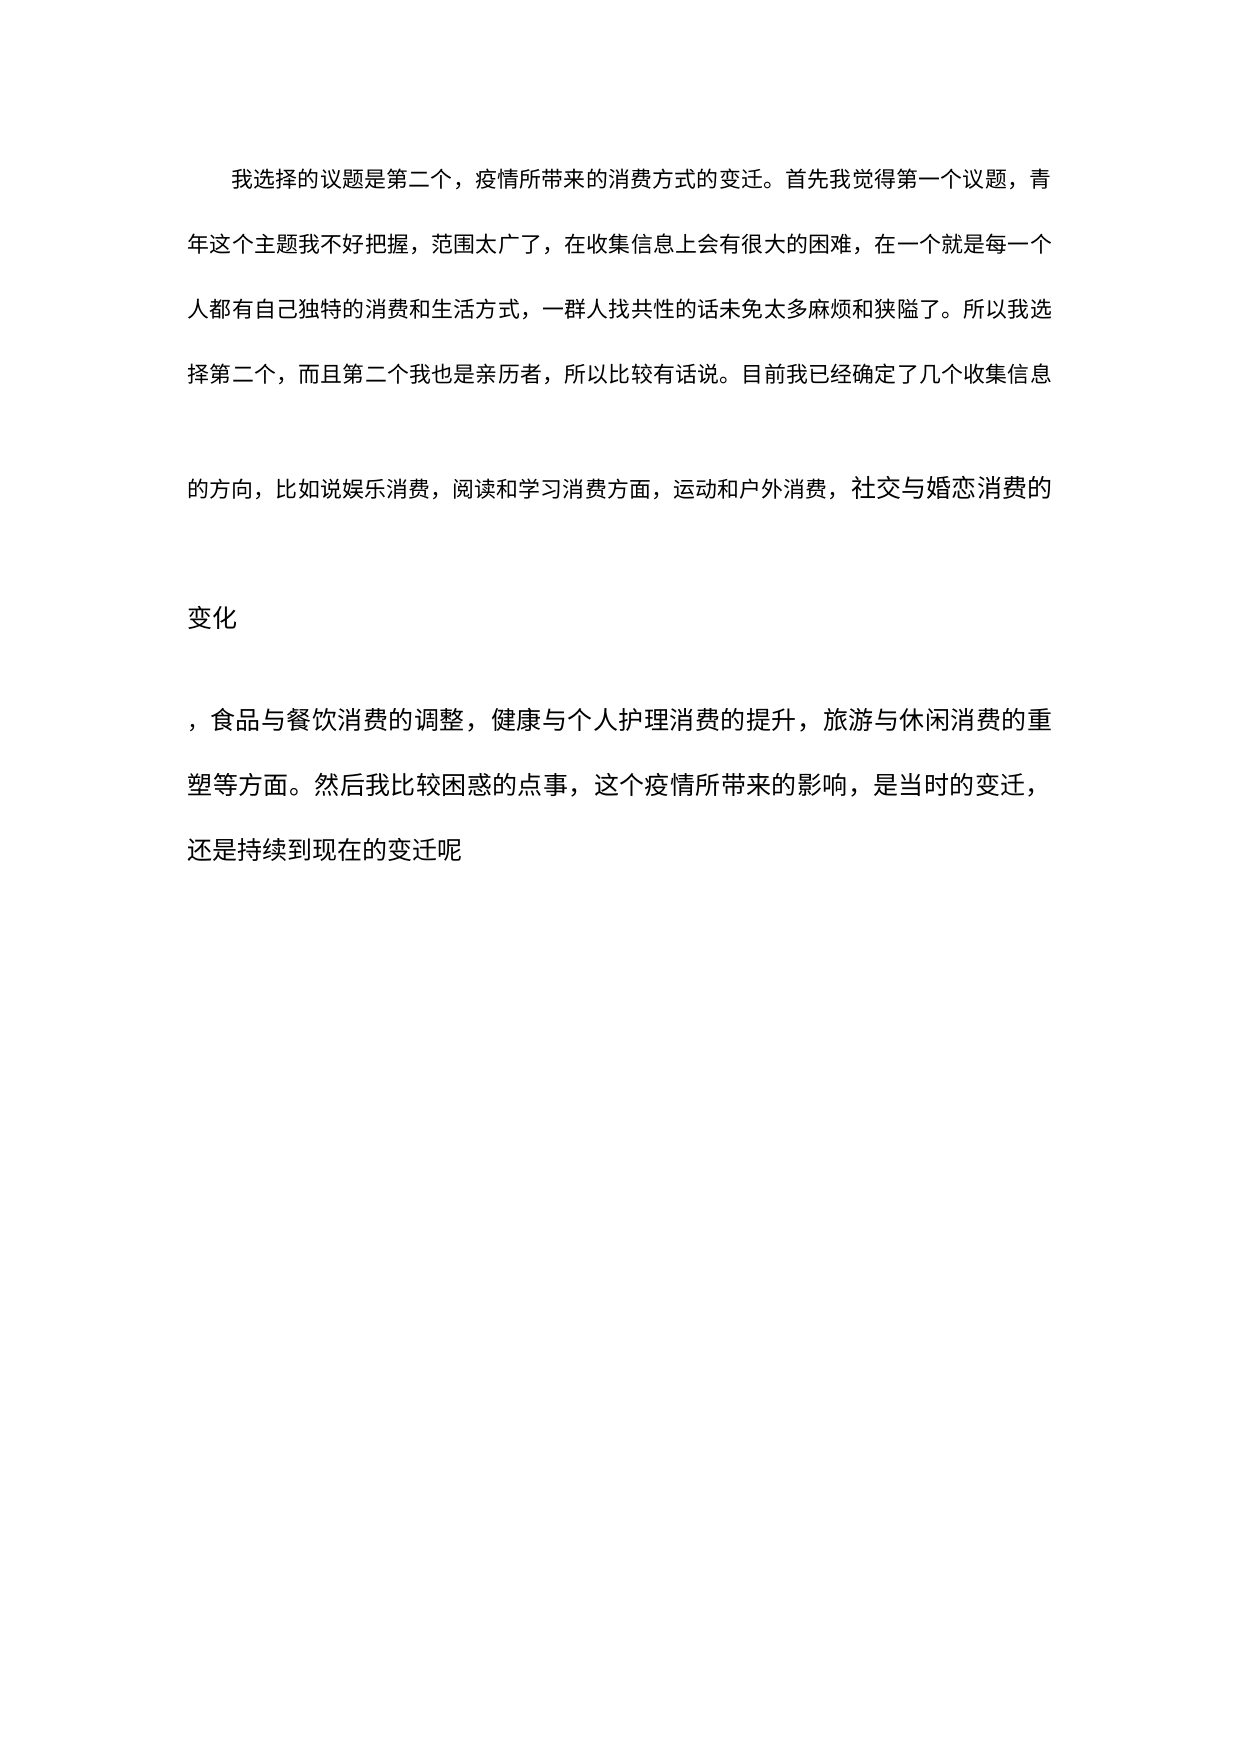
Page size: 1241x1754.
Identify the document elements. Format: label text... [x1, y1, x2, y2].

text ，食品与餐饮消费的调整，健康与个人护理消费的提升，旅游与休闲消费的重塑等方面。然后我比较困惑的点事，这个疫情所带来的影响，是当时的变迁，还是持续到现在的变迁呢 [187, 686, 1053, 881]
text 我选择的议题是第二个，疫情所带来的消费方式的变迁。首先我觉得第一个议题，青年这个主题我不好把握，范围太广了，在收集信息上会有很大的困难，在一个就是每一个人都有自己独特的消费和生活方式，一群人找共性的话未免太多麻烦和狭隘了。所以我选择第二个，而且第二个我也是亲历者，所以比较有话说。目前我已经确定了几个收集信息的方向，比如说娱乐消费，阅读和学习消费方面，运动和户外消费，社交与婚恋消费的变化 [187, 162, 1053, 649]
